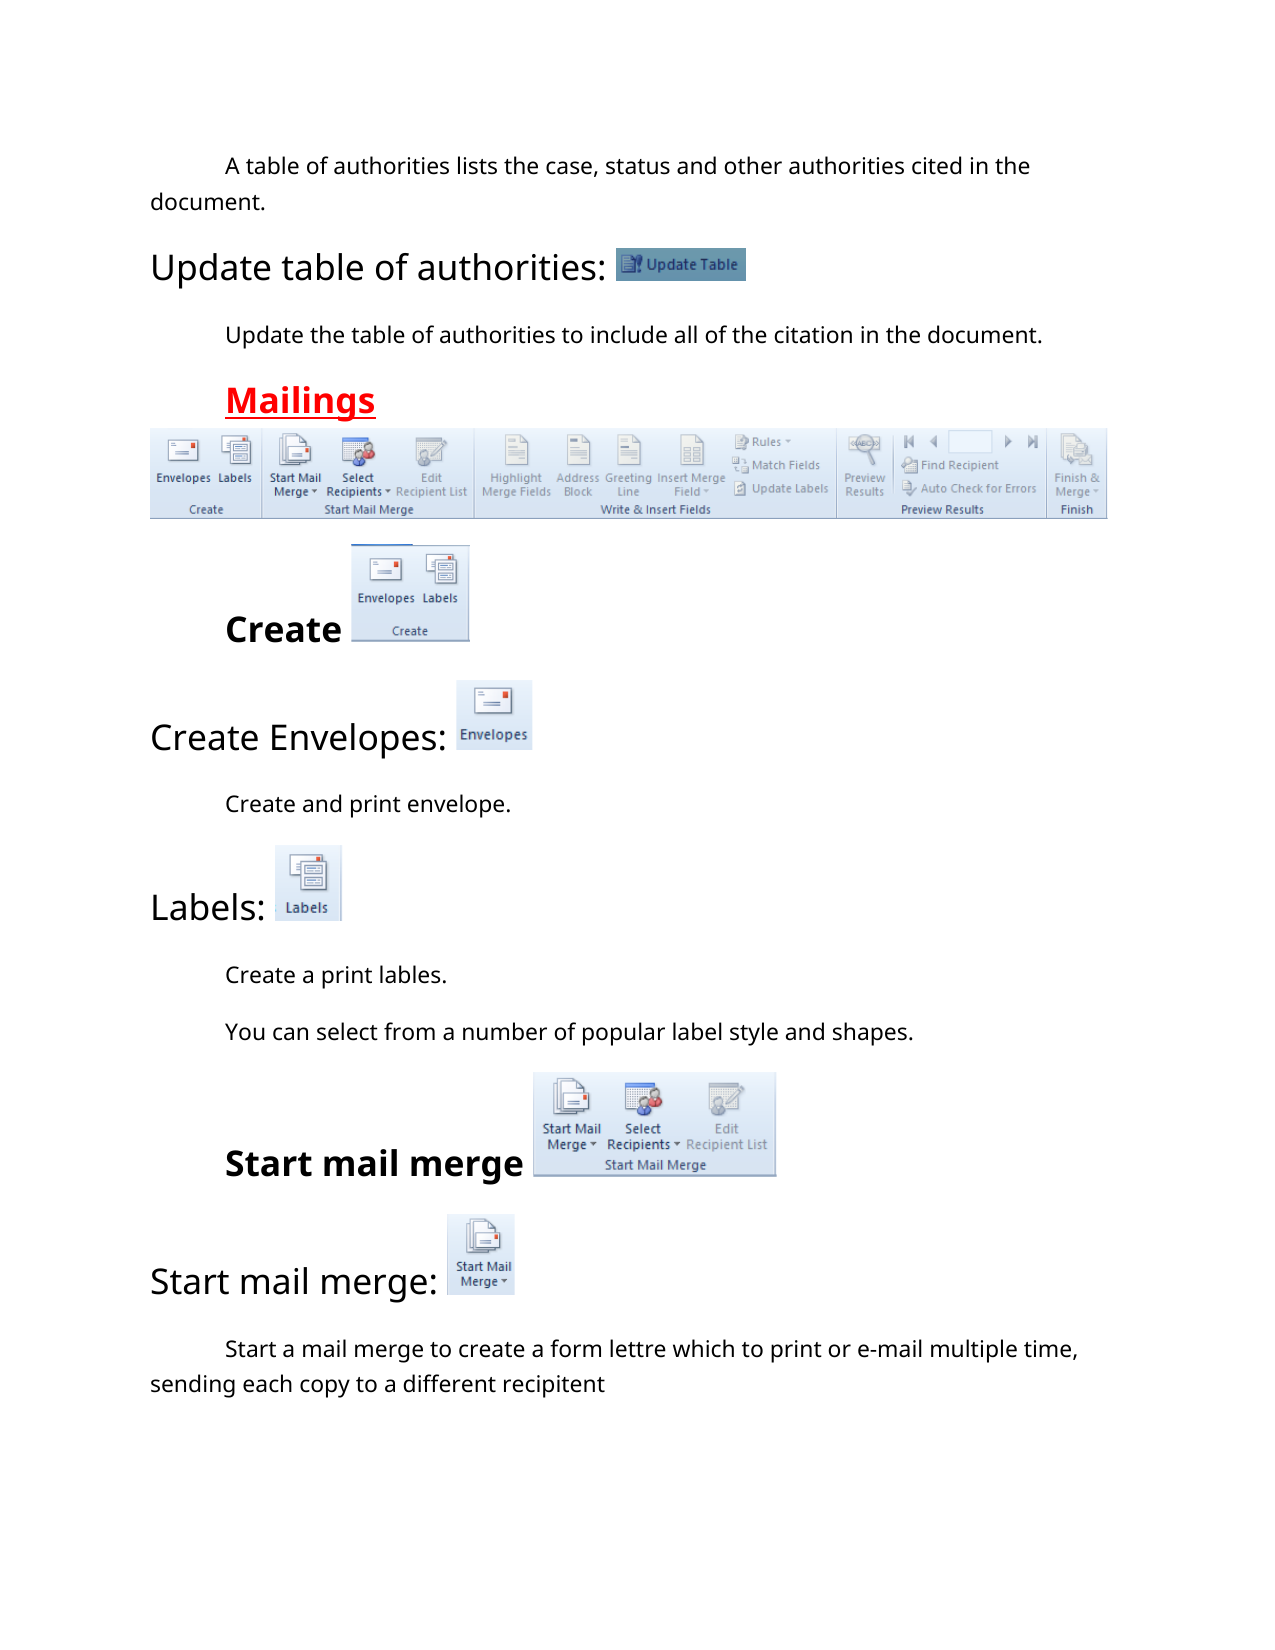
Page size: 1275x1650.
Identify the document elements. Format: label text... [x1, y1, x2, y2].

text Start mail merge: [150, 1214, 1125, 1304]
picture [456, 680, 533, 750]
text Create Envelopes: [150, 680, 1125, 760]
text Create and print envelope. [150, 788, 1125, 819]
text You can select from a number of popular label style and shapes. [150, 1016, 1125, 1047]
text Update the table of authorities to include all of the citation in the document. [150, 319, 1125, 350]
picture [616, 248, 746, 281]
text Start a mail merge to create a form lettre which to print or e-mail multiple time, sending each copy to a different recipitent [150, 1332, 1125, 1400]
text Update table of authorities: [150, 243, 1125, 291]
text A table of authorities lists the case, status and other authorities cited in the document. [150, 150, 1125, 217]
text Create [150, 544, 1125, 652]
text Create a print lables. [150, 959, 1125, 990]
text Labels: [150, 845, 1125, 931]
picture [275, 845, 343, 921]
picture [150, 428, 1108, 519]
picture [533, 1072, 777, 1177]
picture [351, 544, 470, 642]
text Start mail merge [150, 1072, 1125, 1186]
picture [447, 1214, 515, 1295]
